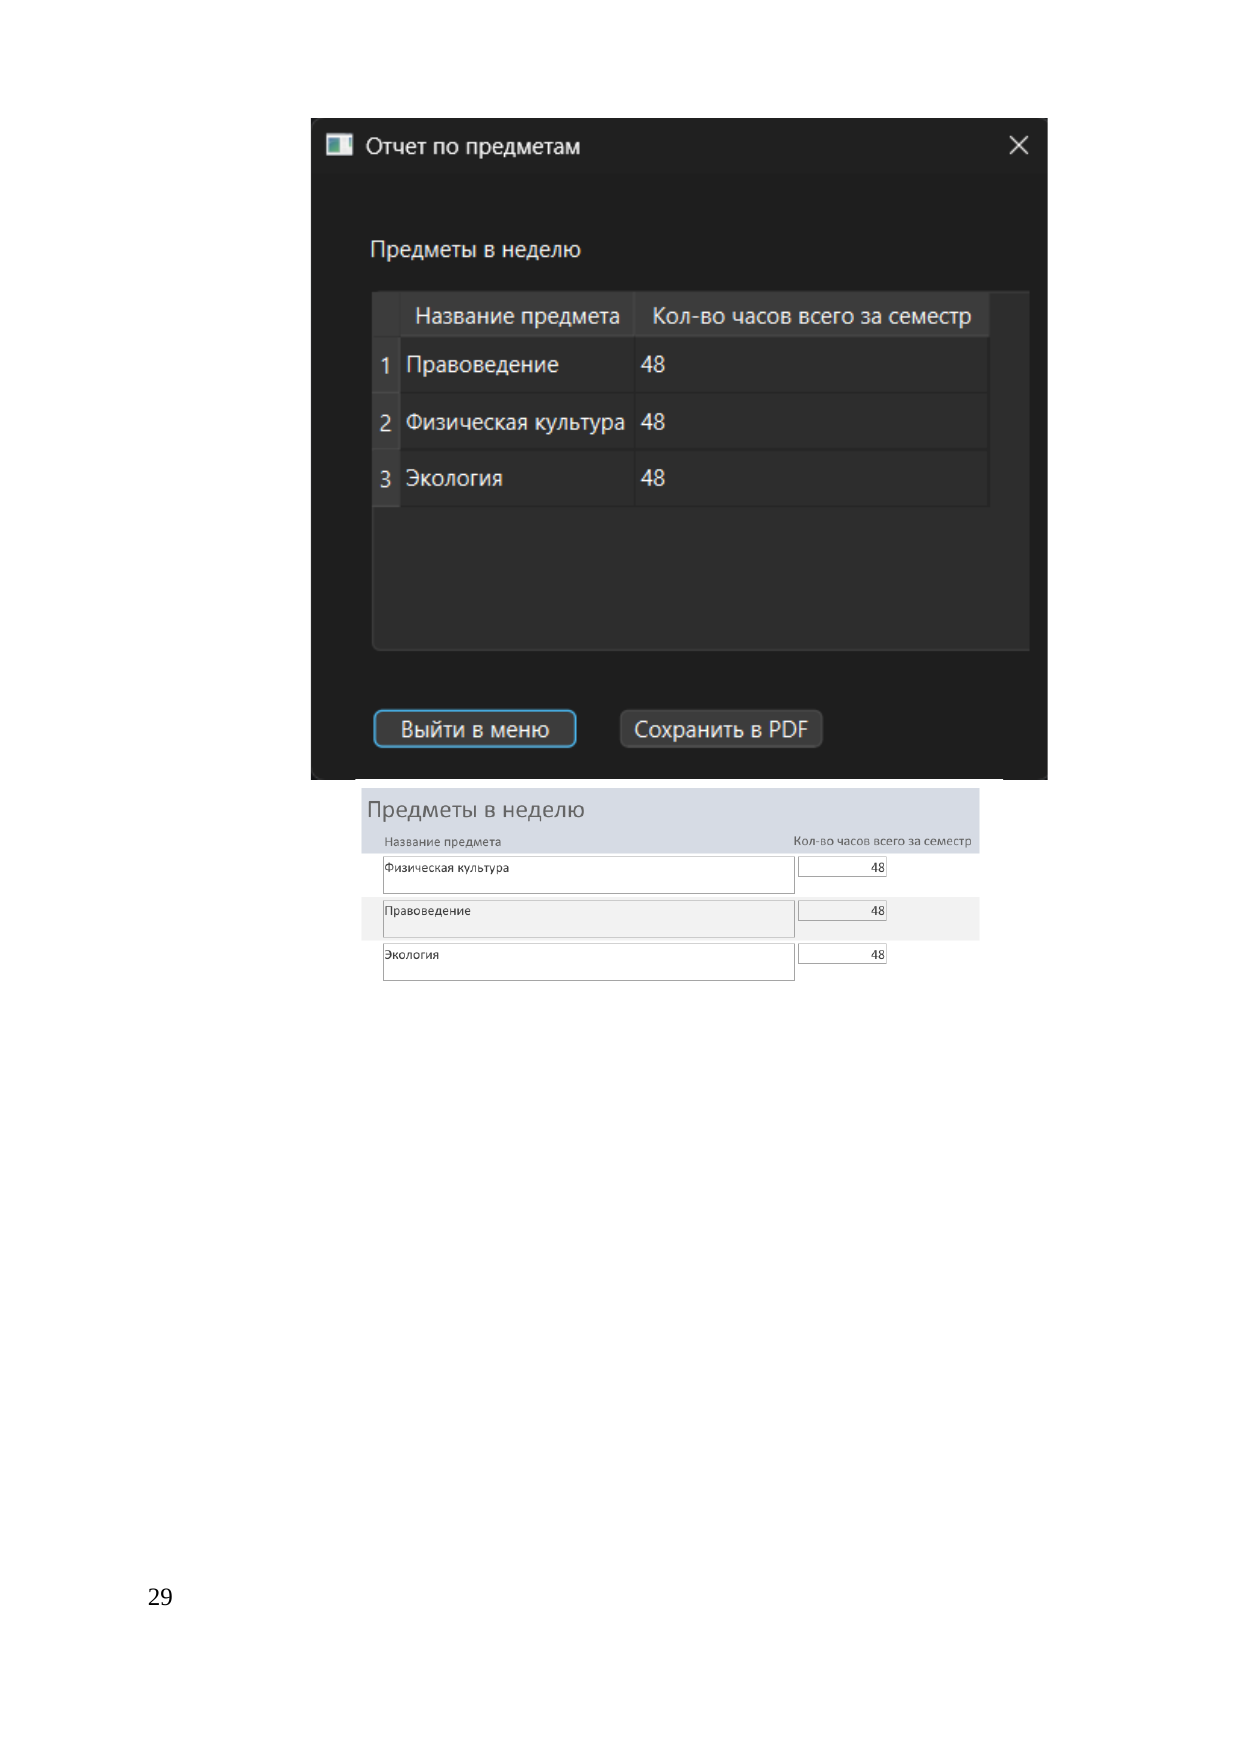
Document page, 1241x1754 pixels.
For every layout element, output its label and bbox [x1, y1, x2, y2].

picture [310, 118, 1048, 1031]
